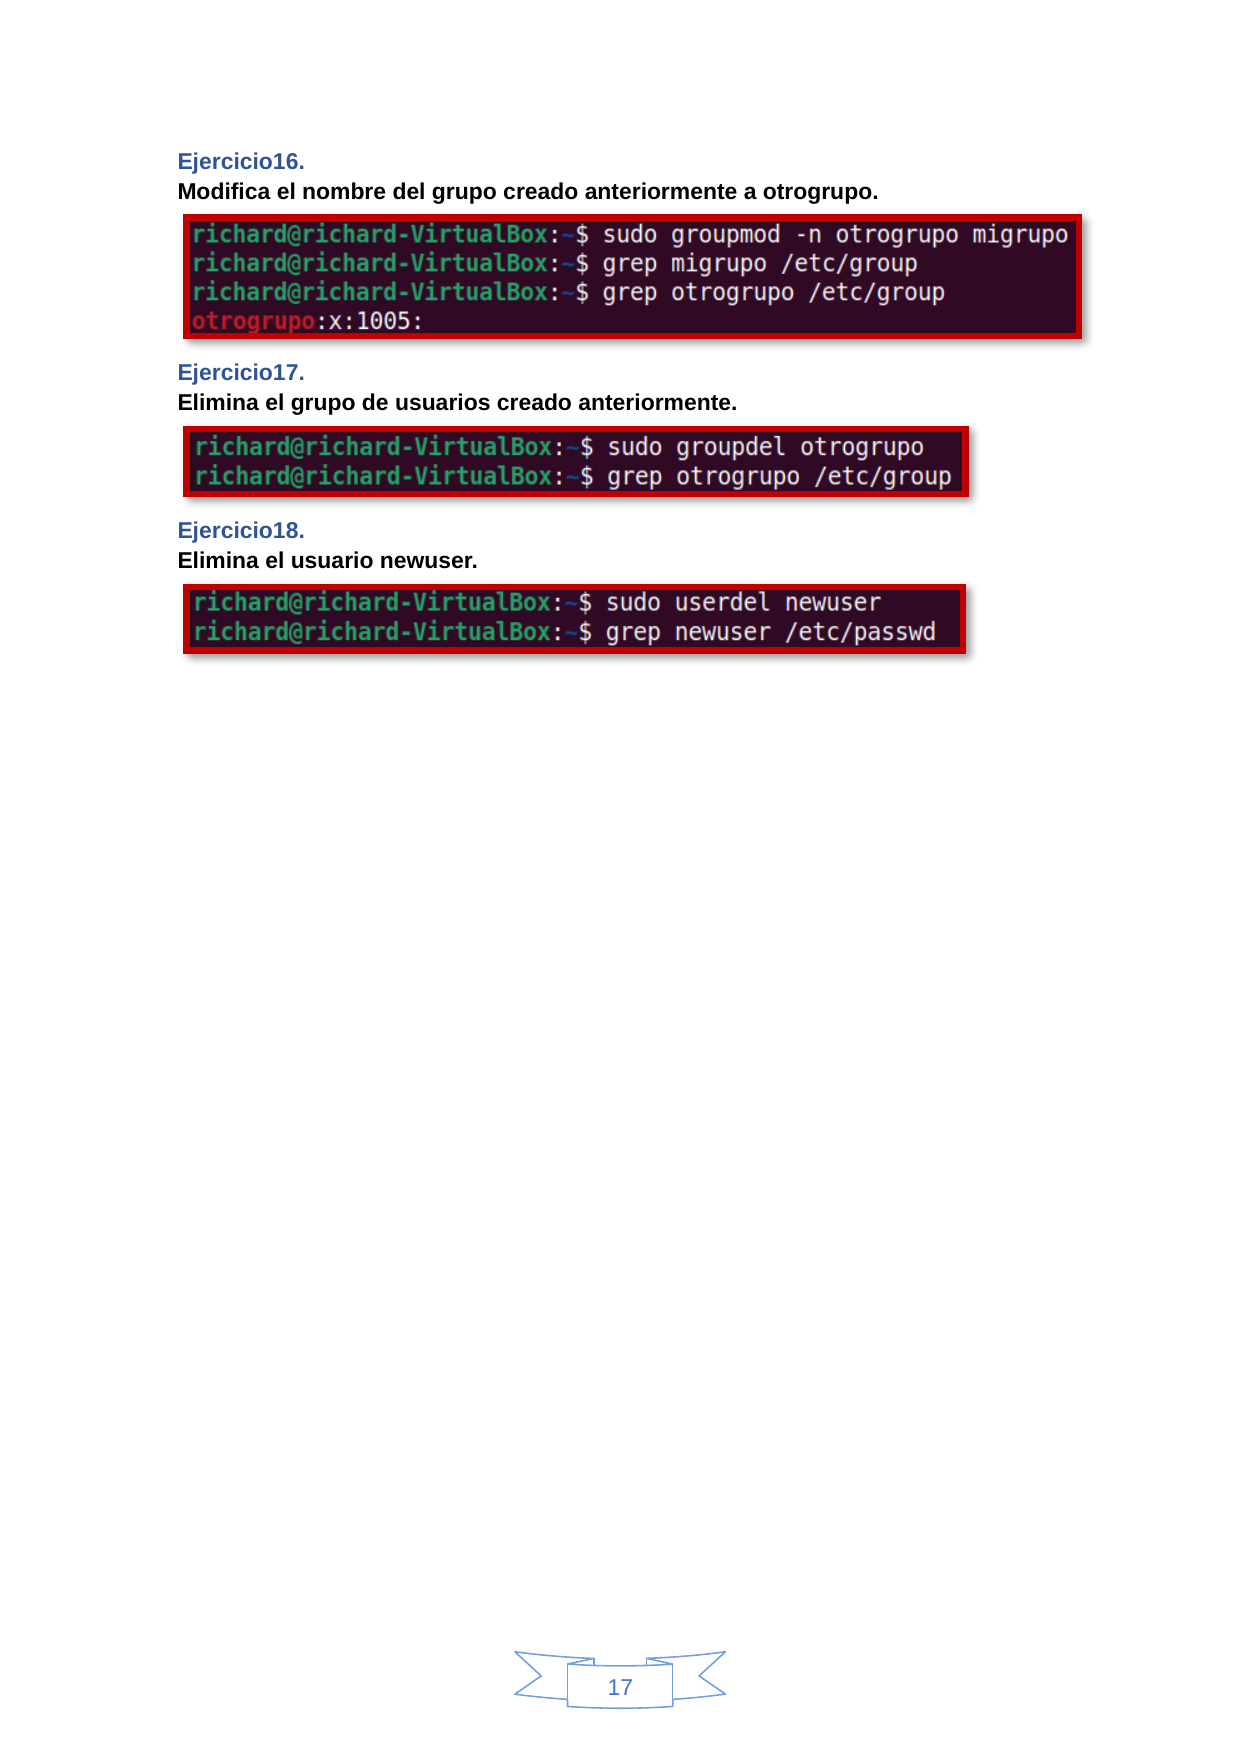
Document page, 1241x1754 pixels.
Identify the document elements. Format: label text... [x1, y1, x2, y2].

text Elimina el grupo de usuarios creado anteriormente. [177, 389, 1063, 415]
subtitle Ejercicio16. [177, 148, 1063, 174]
picture [190, 221, 1076, 333]
text Elimina el usuario newuser. [177, 547, 1063, 573]
text Modifica el nombre del grupo creado anteriormente a otrogrupo. [177, 178, 1063, 204]
picture [190, 432, 962, 491]
subtitle Ejercicio17. [177, 359, 1063, 385]
picture [190, 590, 960, 647]
subtitle Ejercicio18. [177, 517, 1063, 543]
